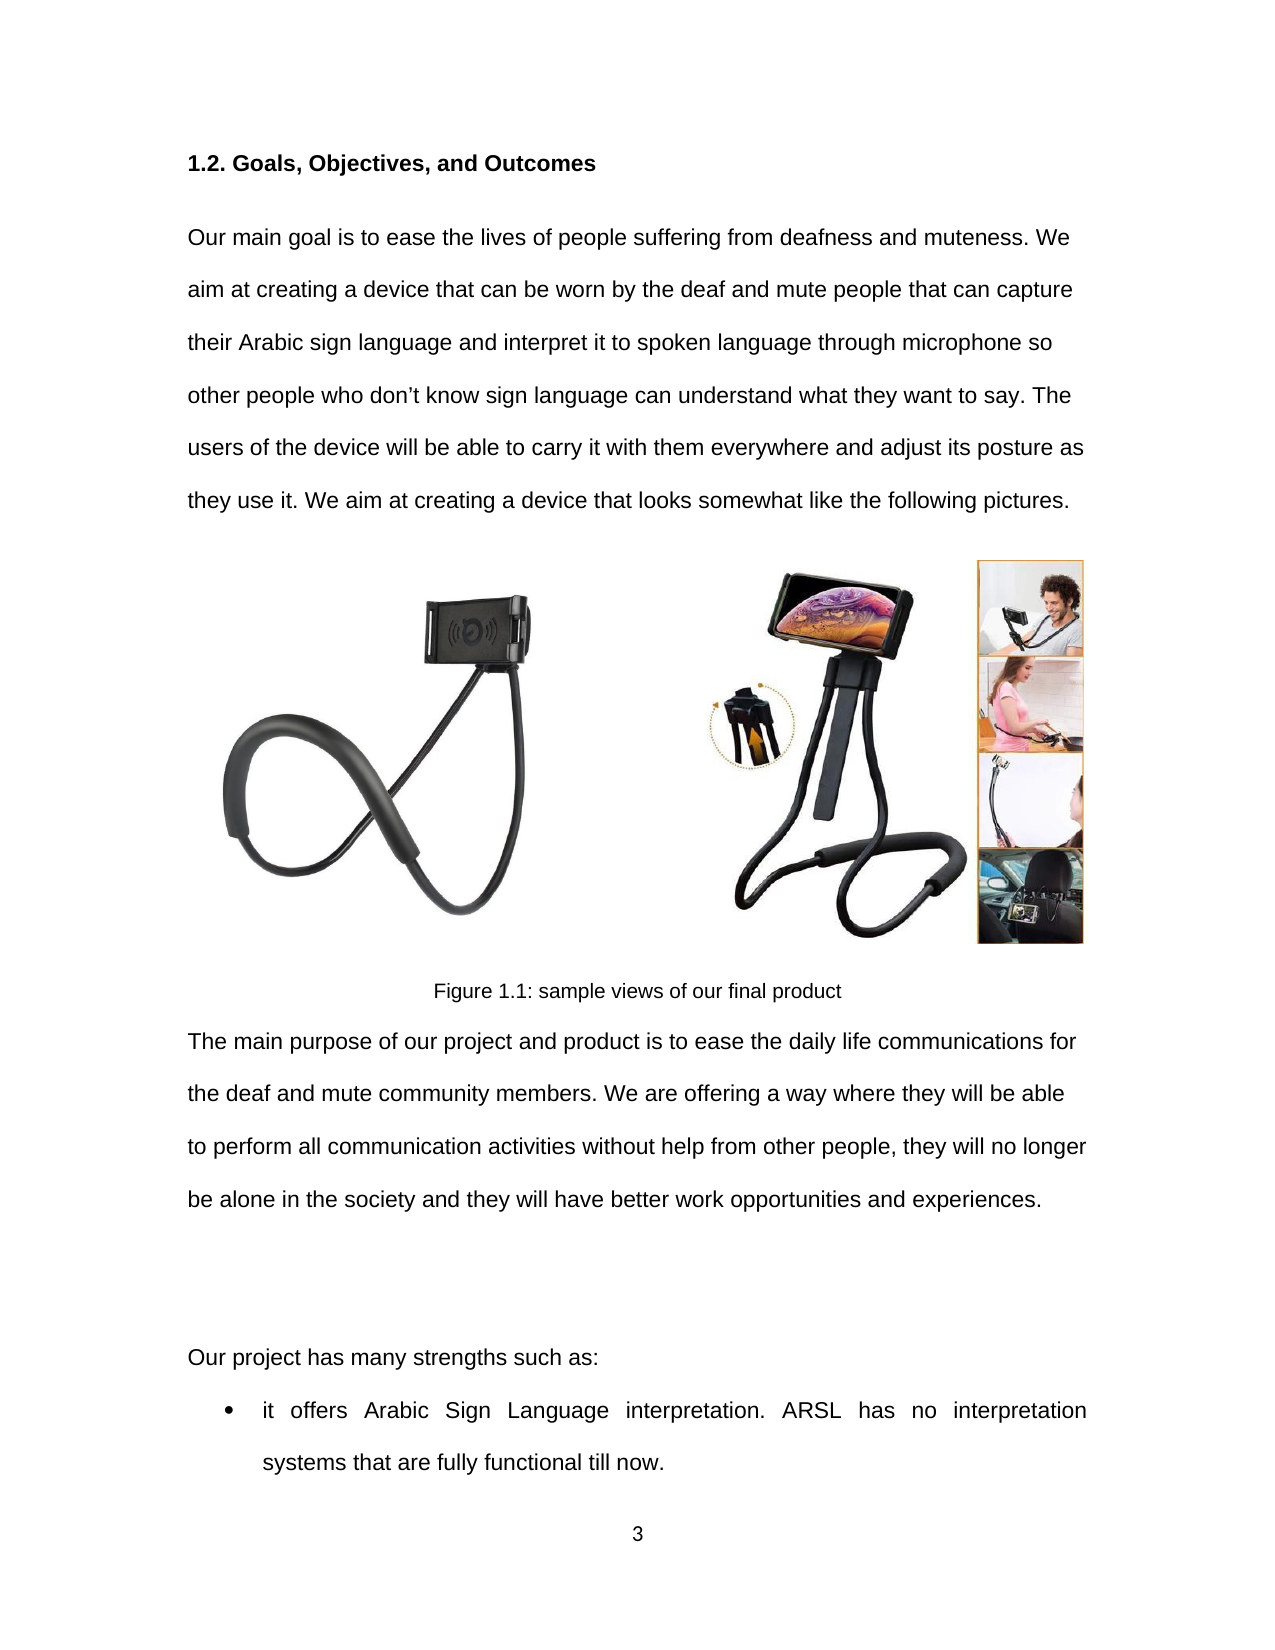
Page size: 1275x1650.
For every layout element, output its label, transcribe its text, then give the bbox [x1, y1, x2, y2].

subtitle 1.2. Goals, Objectives, and Outcomes [187, 150, 1087, 176]
picture [636, 560, 1088, 944]
text Our project has many strengths such as: [187, 1344, 1087, 1370]
list it offers Arabic Sign Language interpretation. ARSL has no interpretation systems that are fully functional till now. [225, 1397, 1087, 1476]
subtitle The main purpose of our project and product is to ease the daily life communications for the deaf and mute community members. We are offering a way where they will be able to perform all communication activities without help from other people, they will no longer be alone in the society and they will have better work opportunities and experiences. [187, 1028, 1087, 1212]
picture [187, 560, 575, 949]
text Figure 1.1: sample views of our final product [187, 979, 1087, 1003]
subtitle Our main goal is to ease the lives of people suffering from deafness and muteness. We aim at creating a device that can be worn by the deaf and mute people that can capture their Arabic sign language and interpret it to spoken language through microphone so other people who don’t know sign language can understand what they want to say. The users of the device will be able to carry it with them everywhere and adjust its posture as they use it. We aim at creating a device that looks somewhat like the following pictures. [187, 223, 1087, 513]
